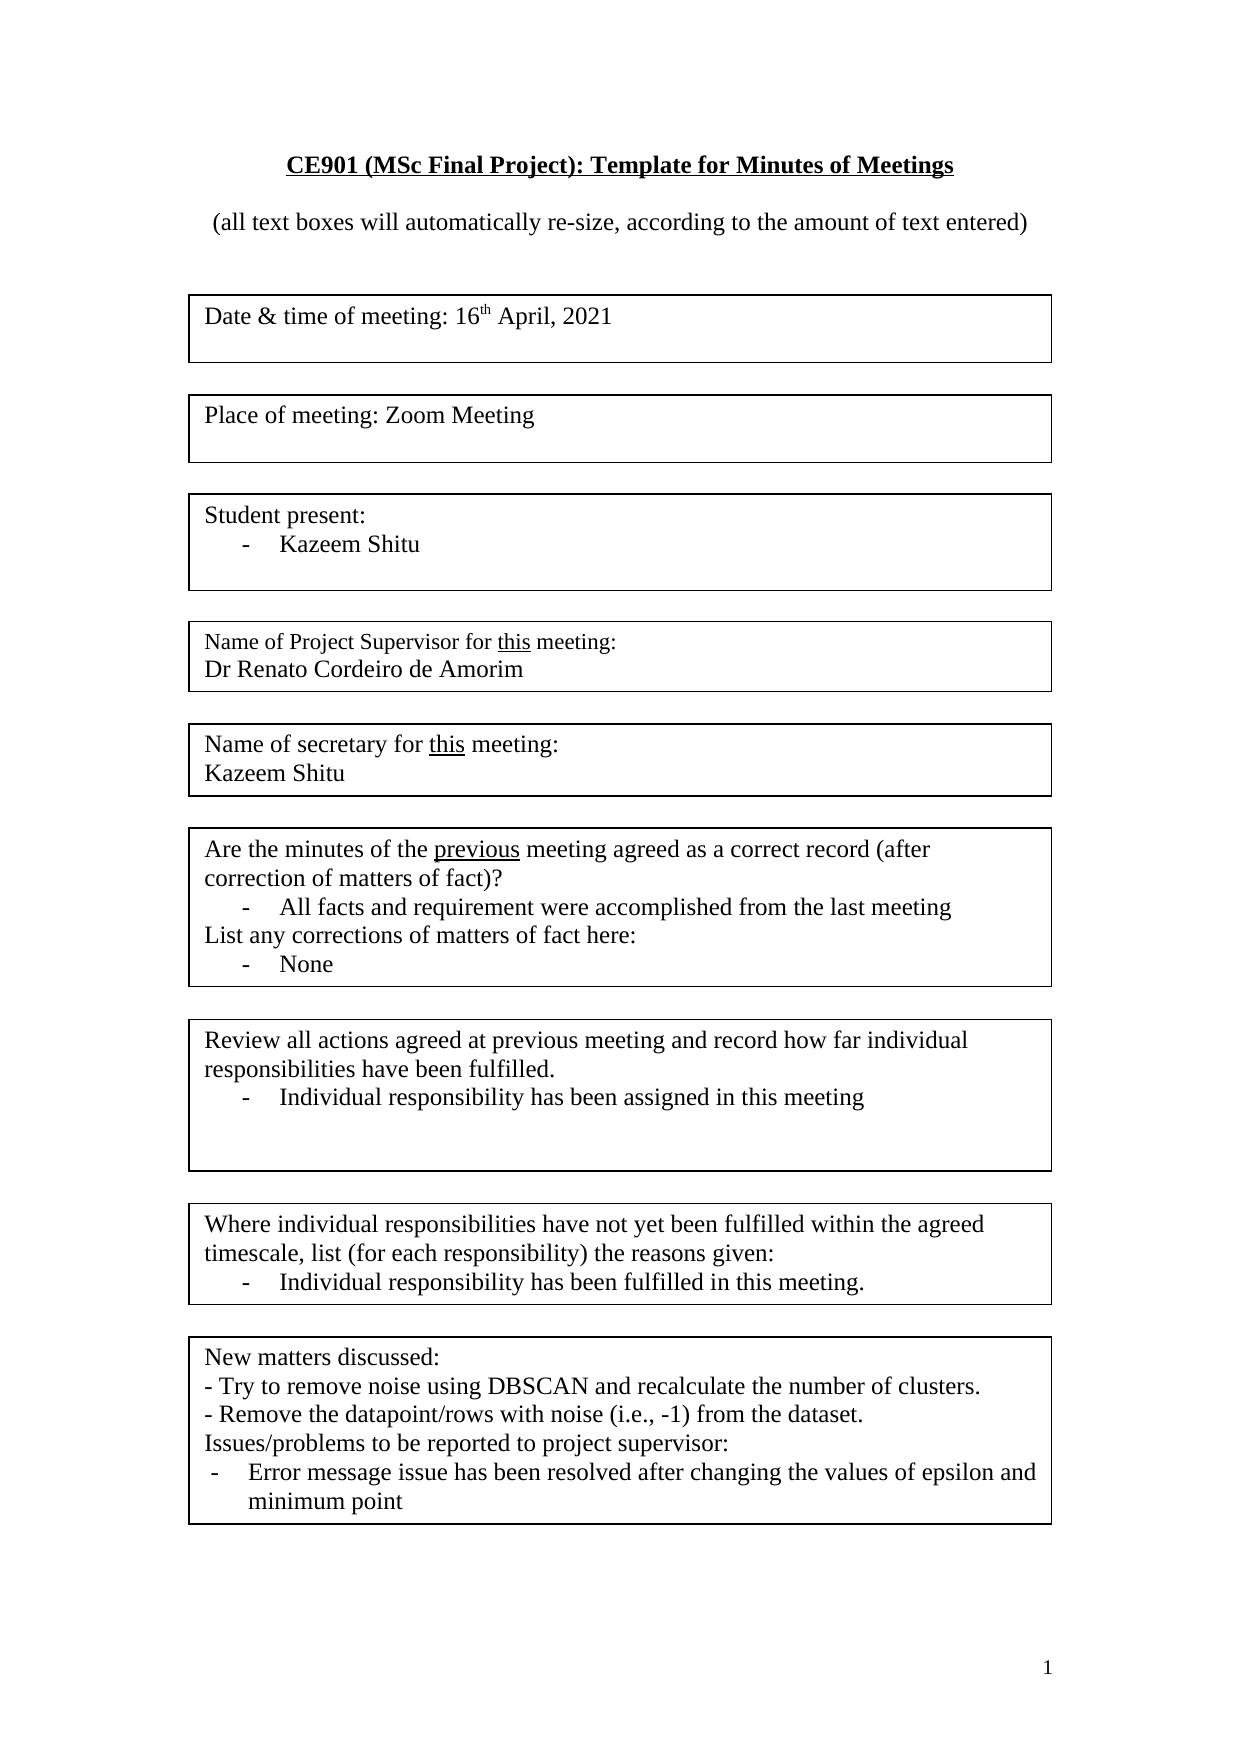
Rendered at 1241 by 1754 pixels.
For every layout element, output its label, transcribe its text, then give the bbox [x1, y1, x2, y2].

text (all text boxes will automatically re-size, according to the amount of text entered) [187, 207, 1053, 236]
text CE901 (MSc Final Project): Template for Minutes of Meetings [187, 150, 1053, 179]
